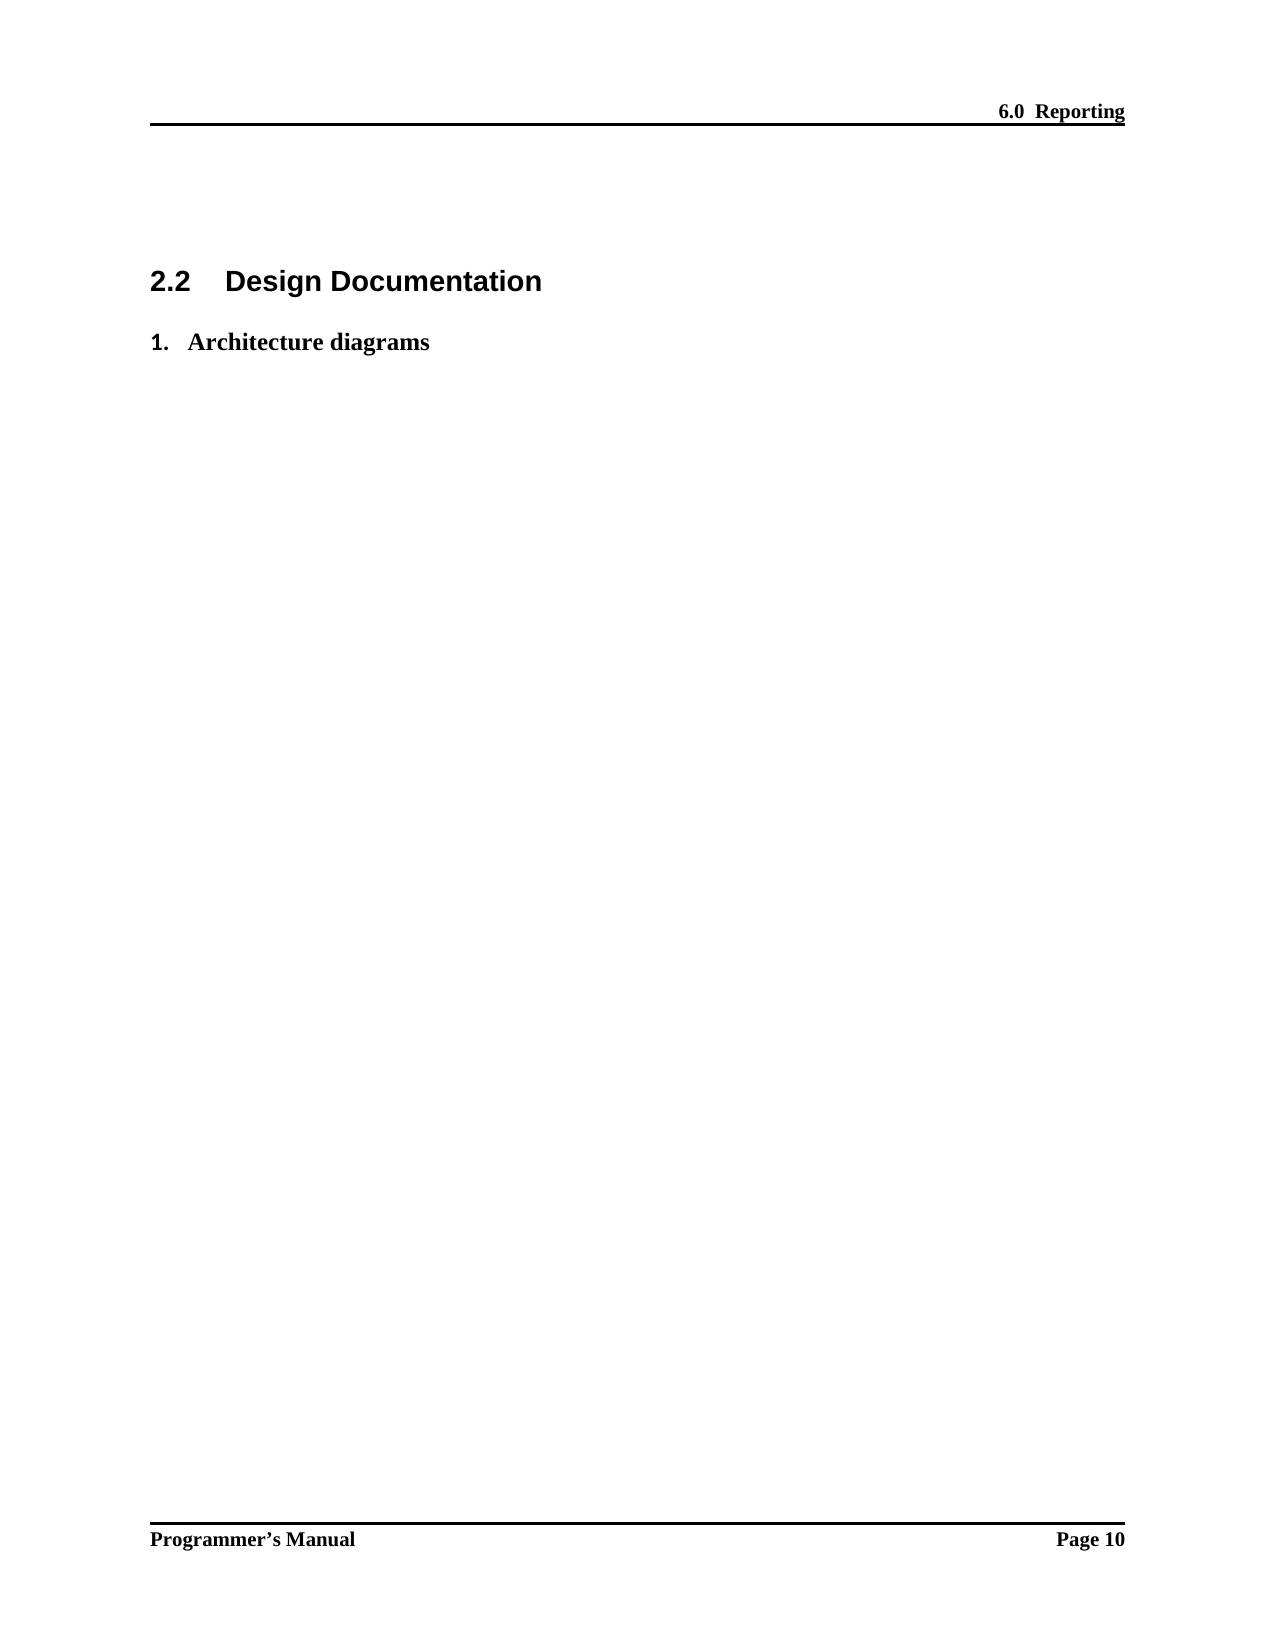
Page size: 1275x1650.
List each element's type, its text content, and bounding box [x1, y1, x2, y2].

list Architecture diagrams [150, 326, 1125, 357]
subtitle 2.2 Design Documentation [150, 264, 1125, 297]
